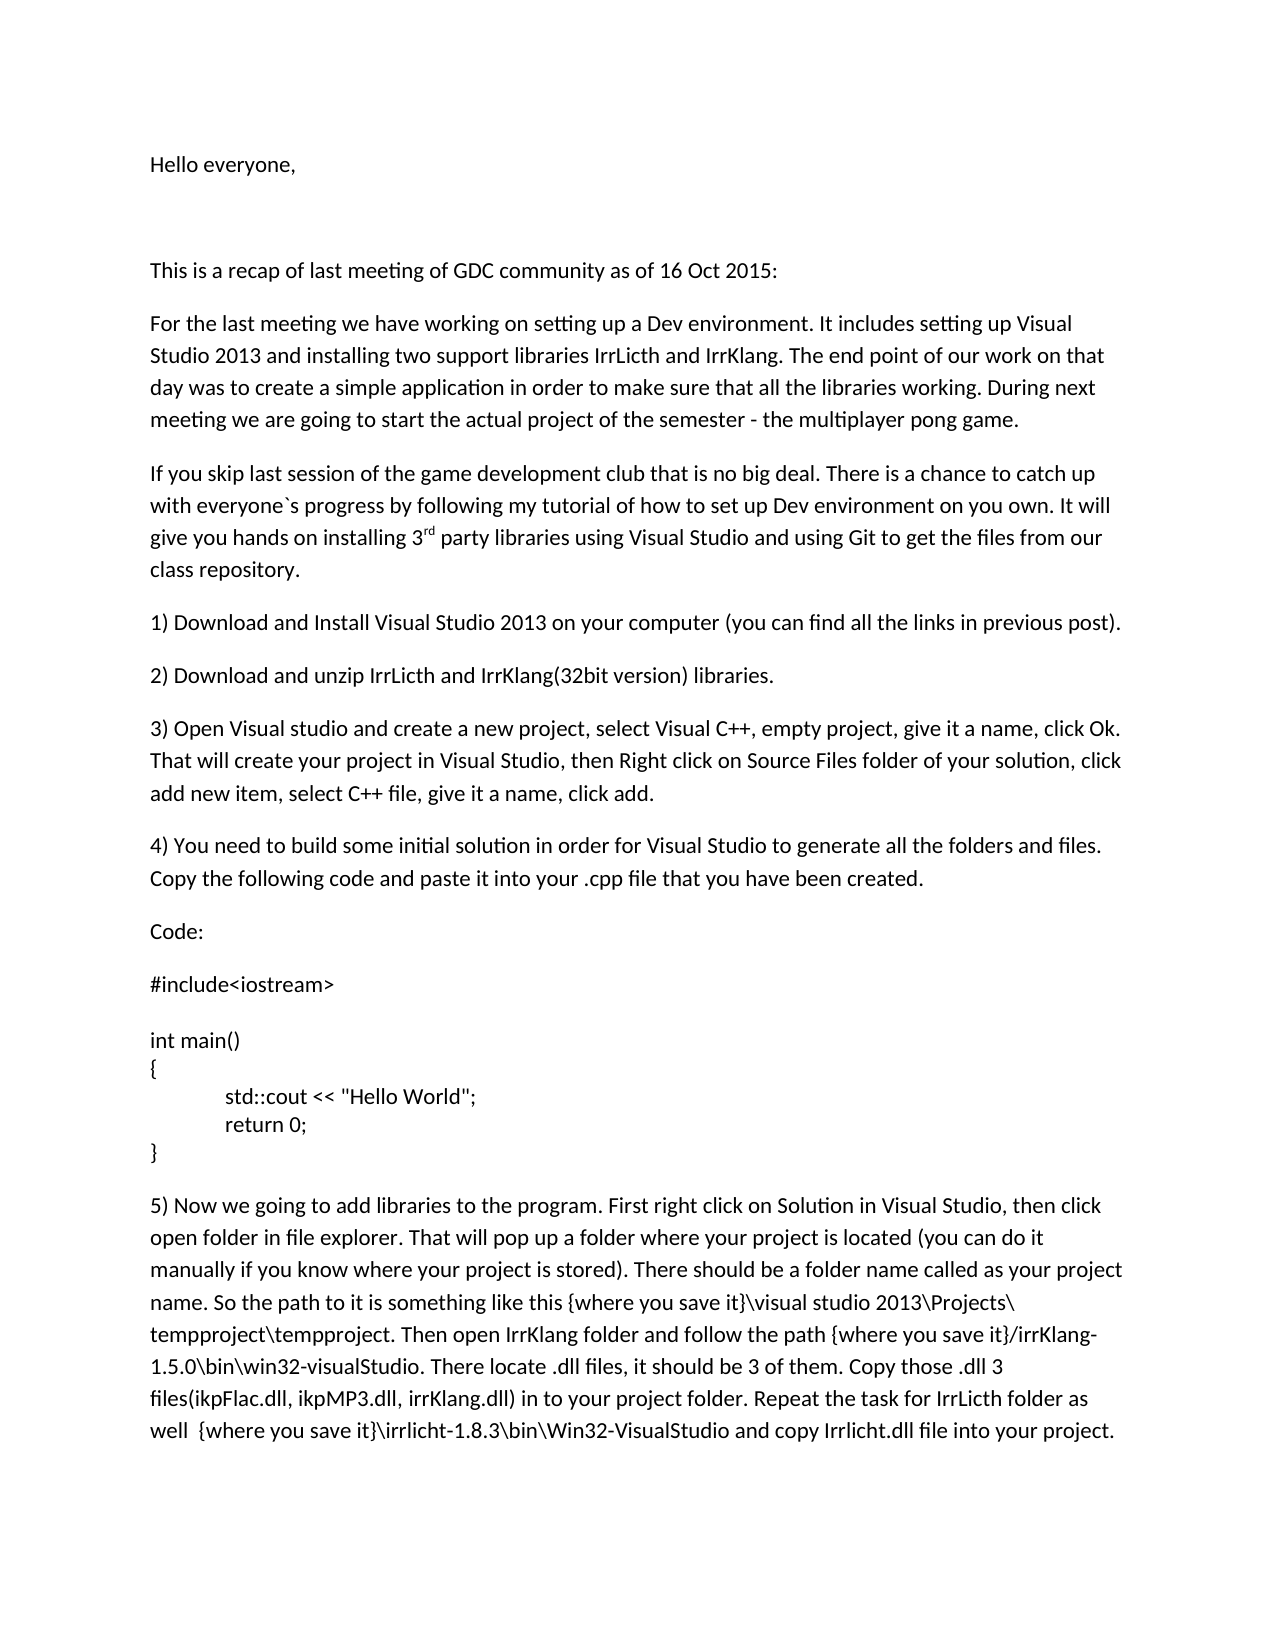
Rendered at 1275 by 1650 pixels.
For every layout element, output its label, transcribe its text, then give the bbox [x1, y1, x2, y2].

text Hello everyone, [150, 150, 1125, 178]
text 4) You need to build some initial solution in order for Visual Studio to generate all the folders and files. Copy the following code and paste it into your .cpp file that you have been created. [150, 832, 1125, 892]
text return 0; [150, 1110, 1125, 1138]
text If you skip last session of the game development club that is no big deal. There is a chance to catch up with everyone`s progress by following my tutorial of how to set up Dev environment on you own. It will give you hands on installing 3rd party libraries using Visual Studio and using Git to get the files from our class repository. [150, 459, 1125, 583]
text 2) Download and unzip IrrLicth and IrrKlang(32bit version) libraries. [150, 661, 1125, 689]
text Code: [150, 917, 1125, 945]
text 1) Download and Install Visual Studio 2013 on your computer (you can find all the links in previous post). [150, 608, 1125, 636]
text For the last meeting we have working on setting up a Dev environment. It includes setting up Visual Studio 2013 and installing two support libraries IrrLicth and IrrKlang. The end point of our work on that day was to create a simple application in order to make sure that all the libraries working. During next meeting we are going to start the actual project of the semester - the multiplayer pong game. [150, 309, 1125, 434]
text 3) Open Visual studio and create a new project, select Visual C++, empty project, give it a name, click Ok. That will create your project in Visual Studio, then Right click on Source Files folder of your solution, click add new item, select C++ file, give it a name, click add. [150, 714, 1125, 807]
text { [150, 1054, 1125, 1082]
text This is a recap of last meeting of GDC community as of 16 Oct 2015: [150, 256, 1125, 284]
text 5) Now we going to add libraries to the program. First right click on Solution in Visual Studio, then click open folder in file explorer. That will pop up a folder where your project is located (you can do it manually if you know where your project is stored). There should be a folder name called as your project name. So the path to it is something like this {where you save it}\visual studio 2013\Projects\tempproject\tempproject. Then open IrrKlang folder and follow the path {where you save it}/irrKlang-1.5.0\bin\win32-visualStudio. There locate .dll files, it should be 3 of them. Copy those .dll 3 files(ikpFlac.dll, ikpMP3.dll, irrKlang.dll) in to your project folder. Repeat the task for IrrLicth folder as well {where you save it}\irrlicht-1.8.3\bin\Win32-VisualStudio and copy Irrlicht.dll file into your project. [150, 1191, 1125, 1444]
text std::cout << "Hello World"; [150, 1082, 1125, 1110]
text } [150, 1138, 1125, 1166]
text int main() [150, 1026, 1125, 1054]
text #include<iostream> [150, 970, 1125, 998]
